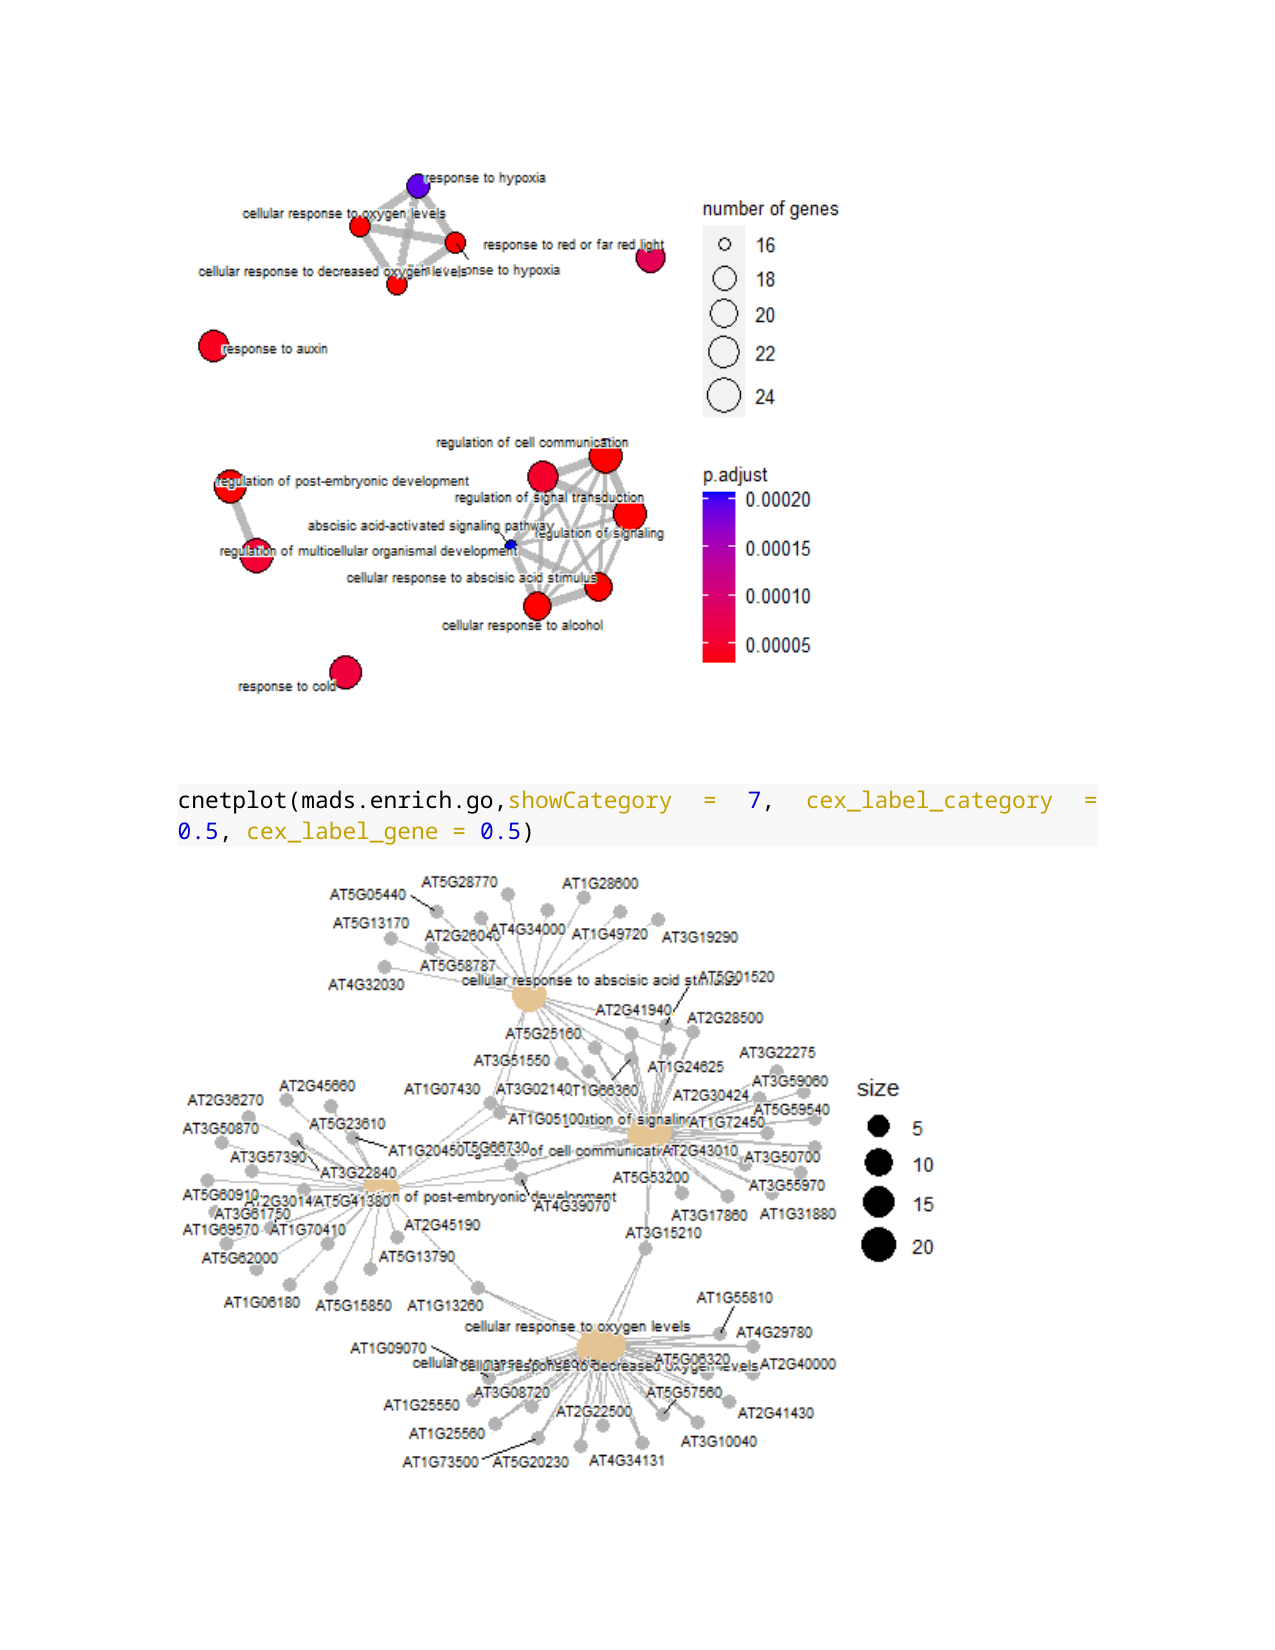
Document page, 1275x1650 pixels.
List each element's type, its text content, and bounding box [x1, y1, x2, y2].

picture [177, 147, 861, 718]
picture [177, 867, 935, 1474]
text cnetplot(mads.enrich.go,showCategory = 7, cex_label_category = 0.5, cex_label_gene = 0.5) [535, 784, 1098, 846]
